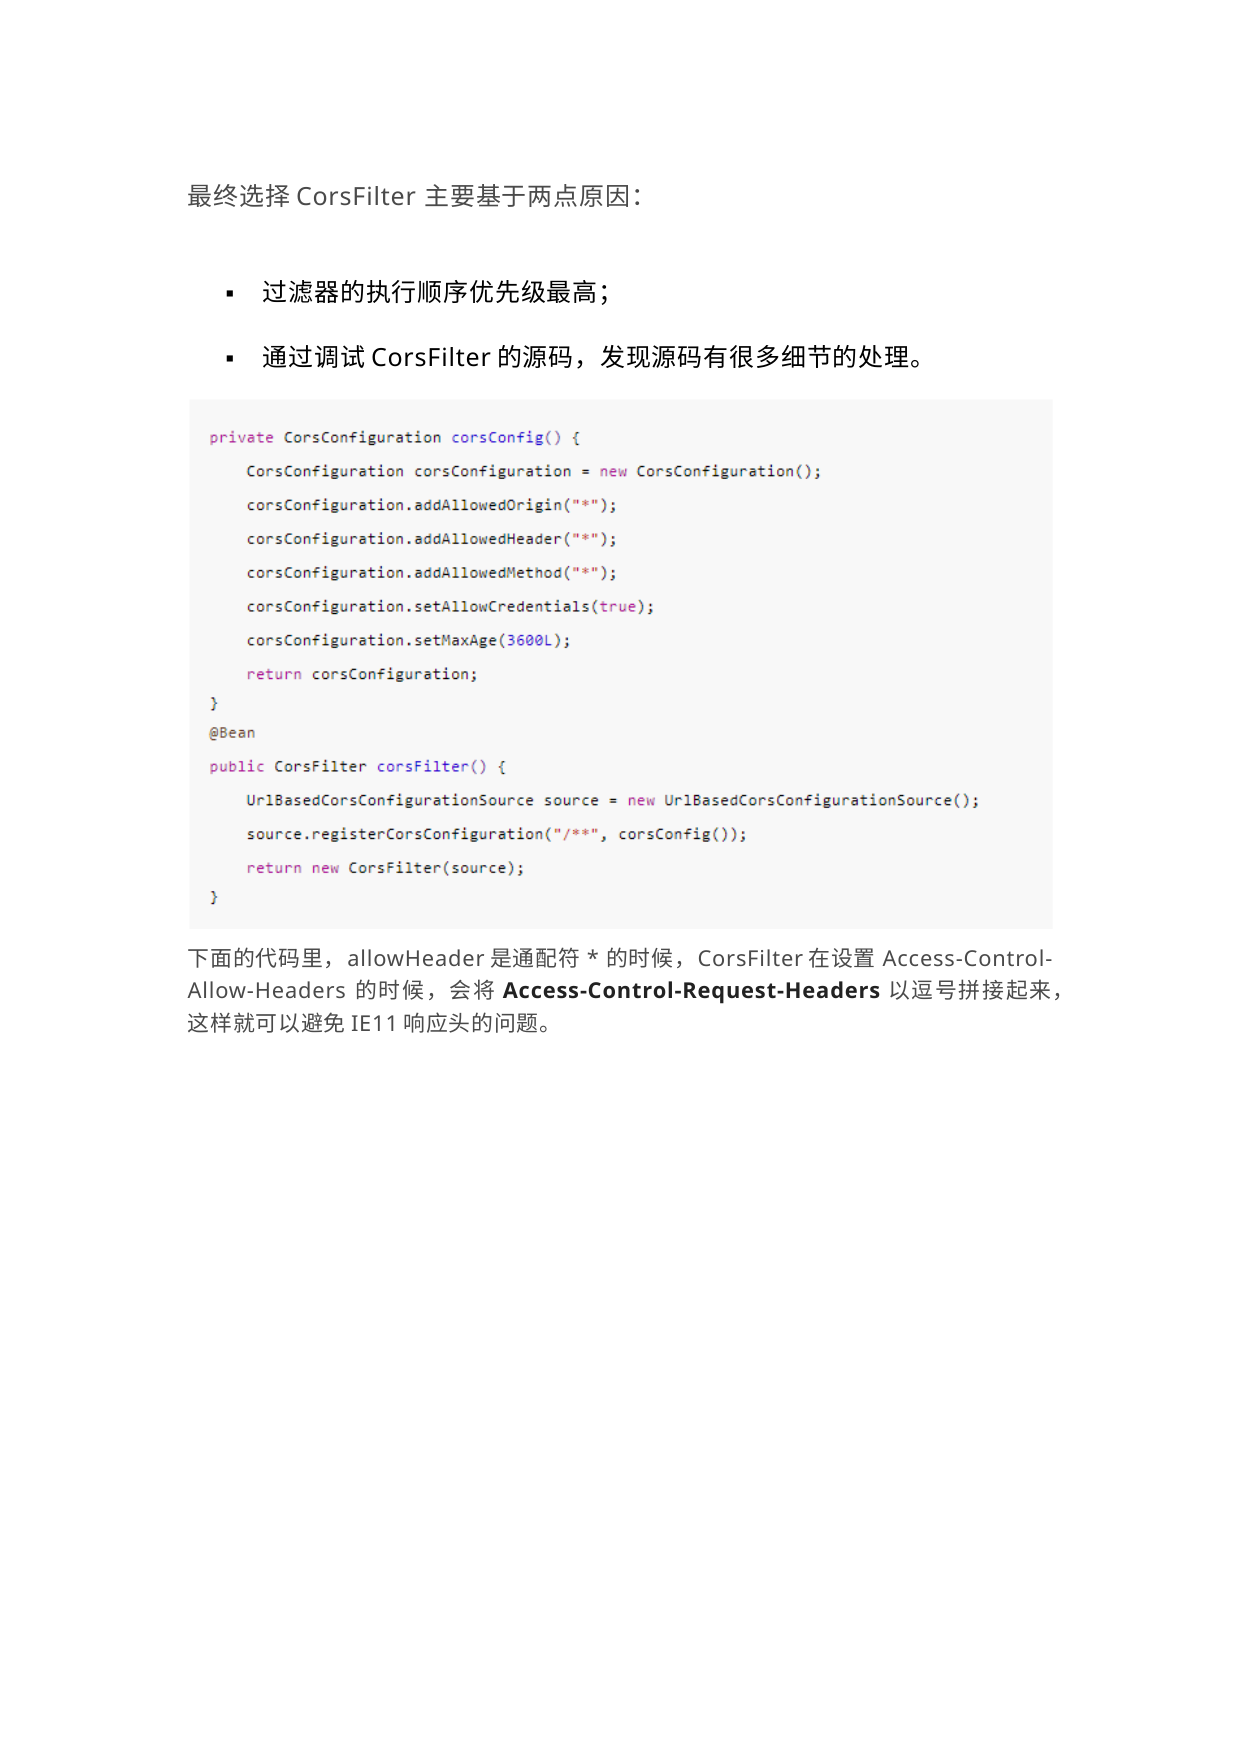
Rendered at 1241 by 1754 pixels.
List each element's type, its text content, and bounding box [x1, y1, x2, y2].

picture [187, 388, 1053, 929]
text 下面的代码里，allowHeader是通配符 * 的时候，CorsFilter在设置 Access-Control-Allow-Headers 的时候，会将 Access-Control-Request-Headers 以逗号拼接起来，这样就可以避免IE11响应头的问题。 [187, 998, 1053, 1038]
text 下面的代码里，allowHeader是通配符 * 的时候，CorsFilter在设置 Access-Control-Allow-Headers 的时候，会将 Access-Control-Request-Headers 以逗号拼接起来，这样就可以避免IE11响应头的问题。 [187, 941, 1053, 997]
list 通过调试CorsFilter的源码，发现源码有很多细节的处理。 [225, 323, 1053, 388]
text 最终选择CorsFilter 主要基于两点原因： [187, 162, 1053, 227]
list 过滤器的执行顺序优先级最高； [225, 258, 1053, 323]
